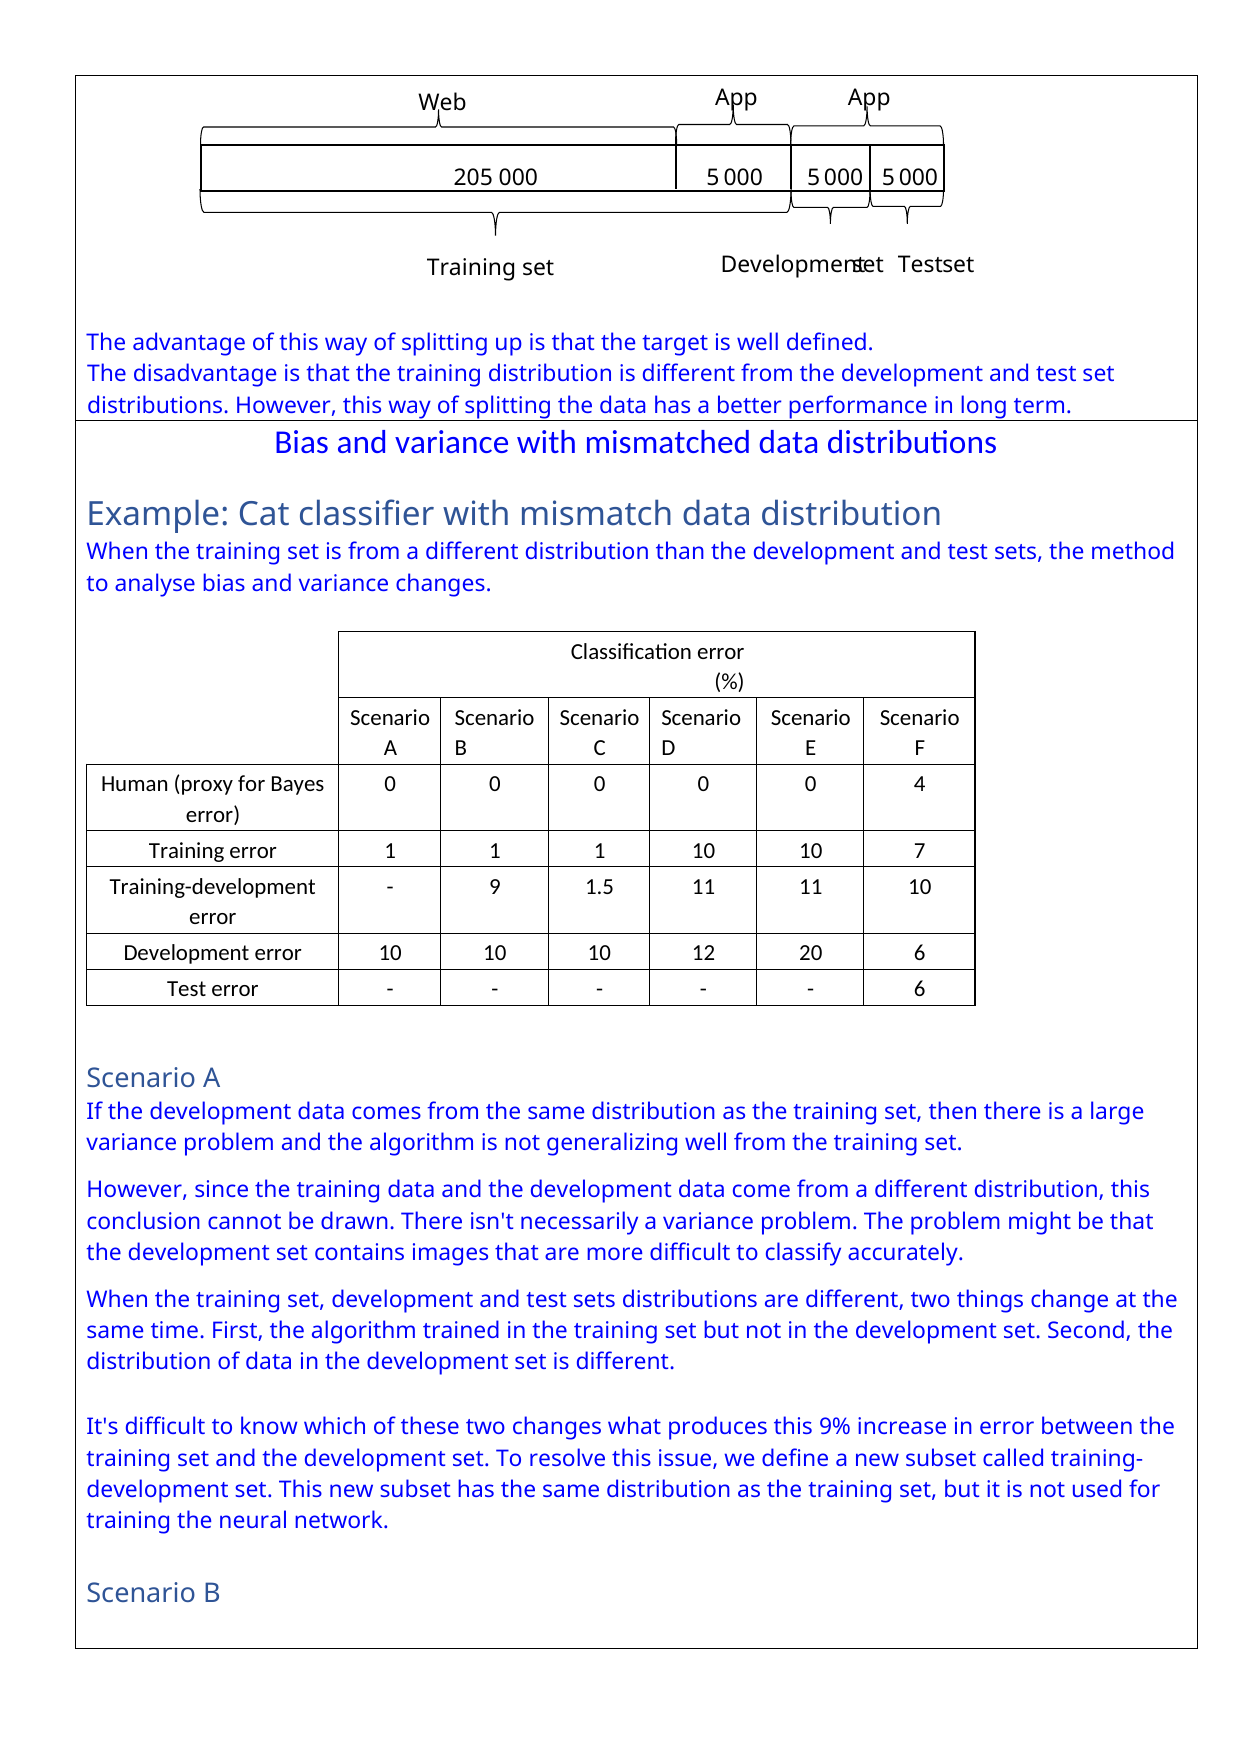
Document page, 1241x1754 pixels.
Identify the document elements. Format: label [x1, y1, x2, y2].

picture [866, 94, 873, 104]
picture [395, 81, 485, 103]
picture [412, 156, 605, 187]
picture [689, 75, 778, 107]
picture [798, 261, 805, 271]
picture [733, 94, 740, 104]
picture [792, 152, 950, 188]
picture [411, 246, 581, 280]
picture [691, 156, 774, 187]
table_cell [76, 421, 1197, 1648]
picture [505, 264, 512, 274]
picture [747, 94, 754, 104]
picture [705, 243, 991, 275]
picture [880, 94, 887, 104]
picture [821, 75, 911, 107]
table_cell [76, 76, 1197, 420]
